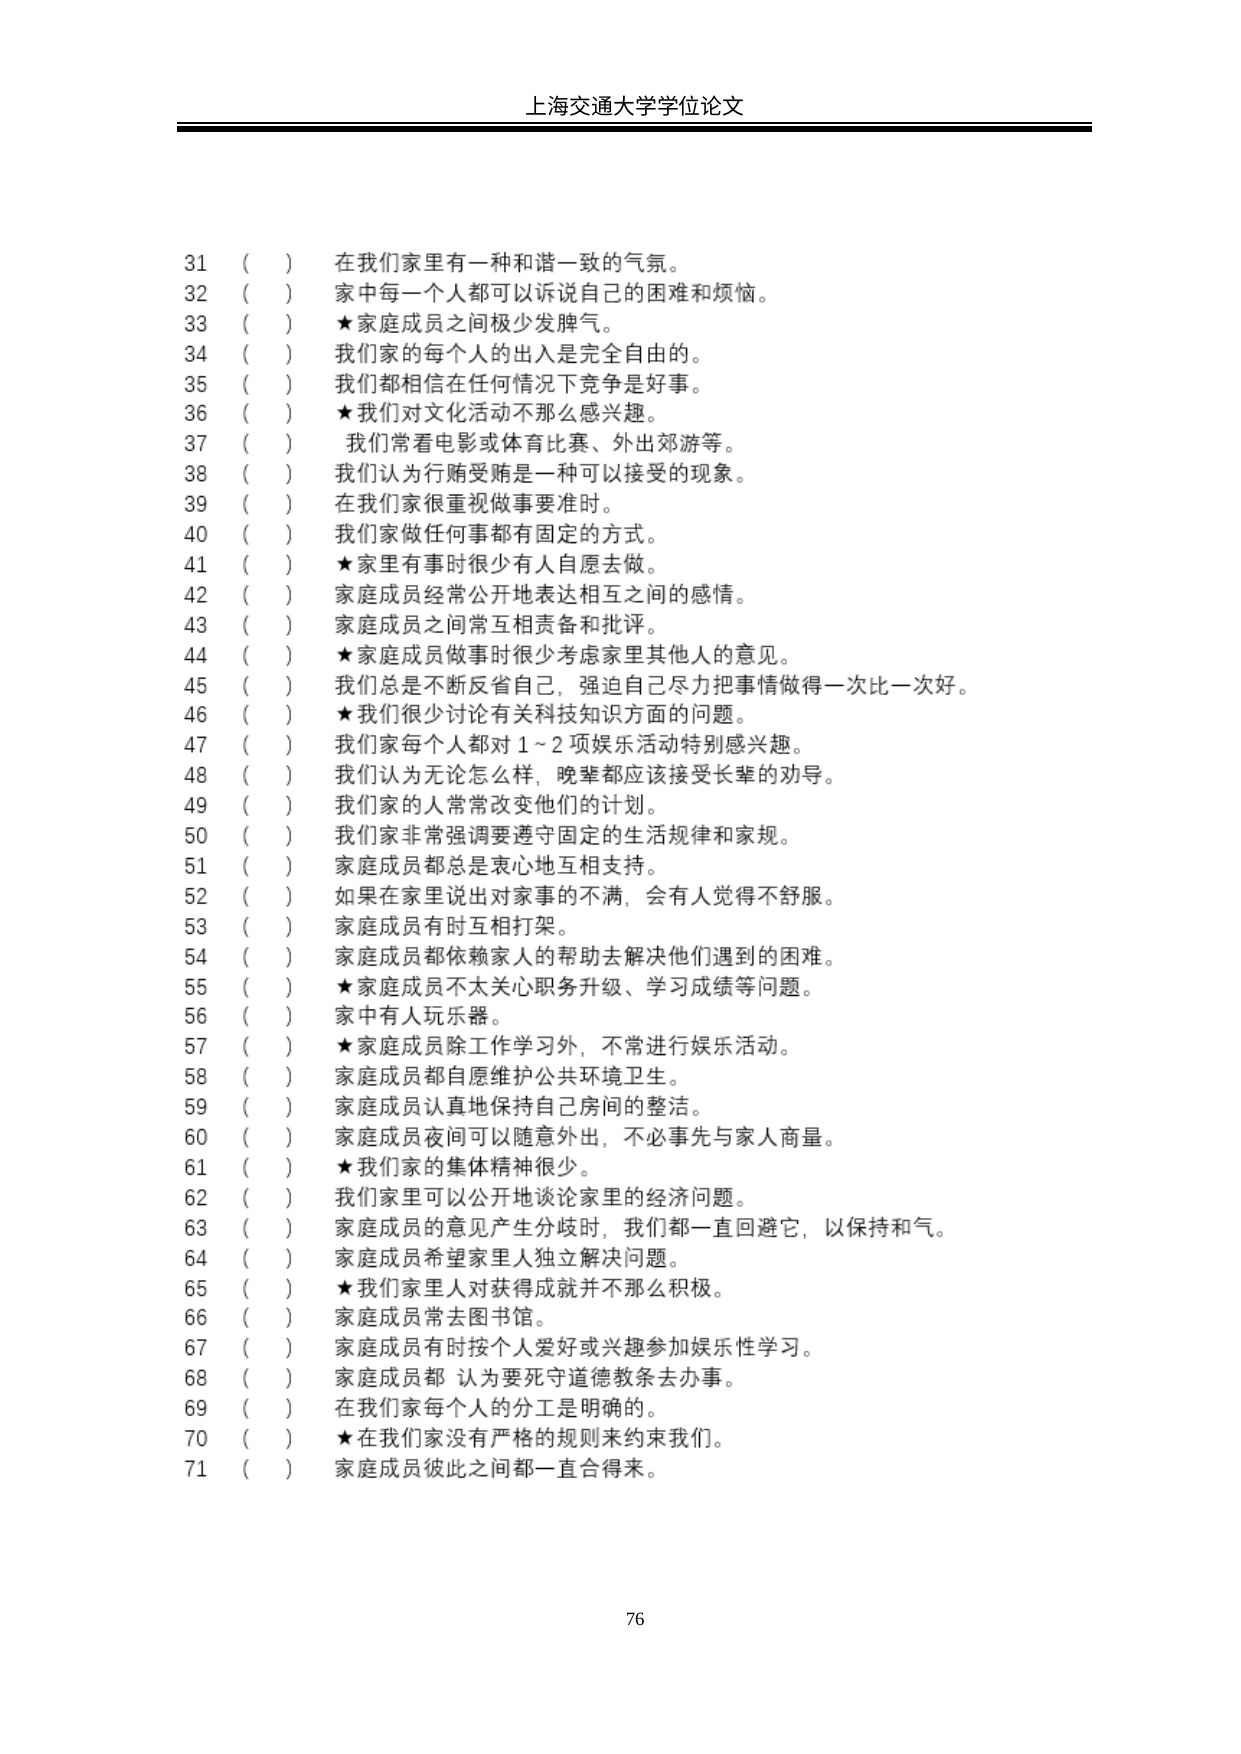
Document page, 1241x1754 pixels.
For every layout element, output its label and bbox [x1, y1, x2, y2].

picture [177, 246, 1055, 1511]
